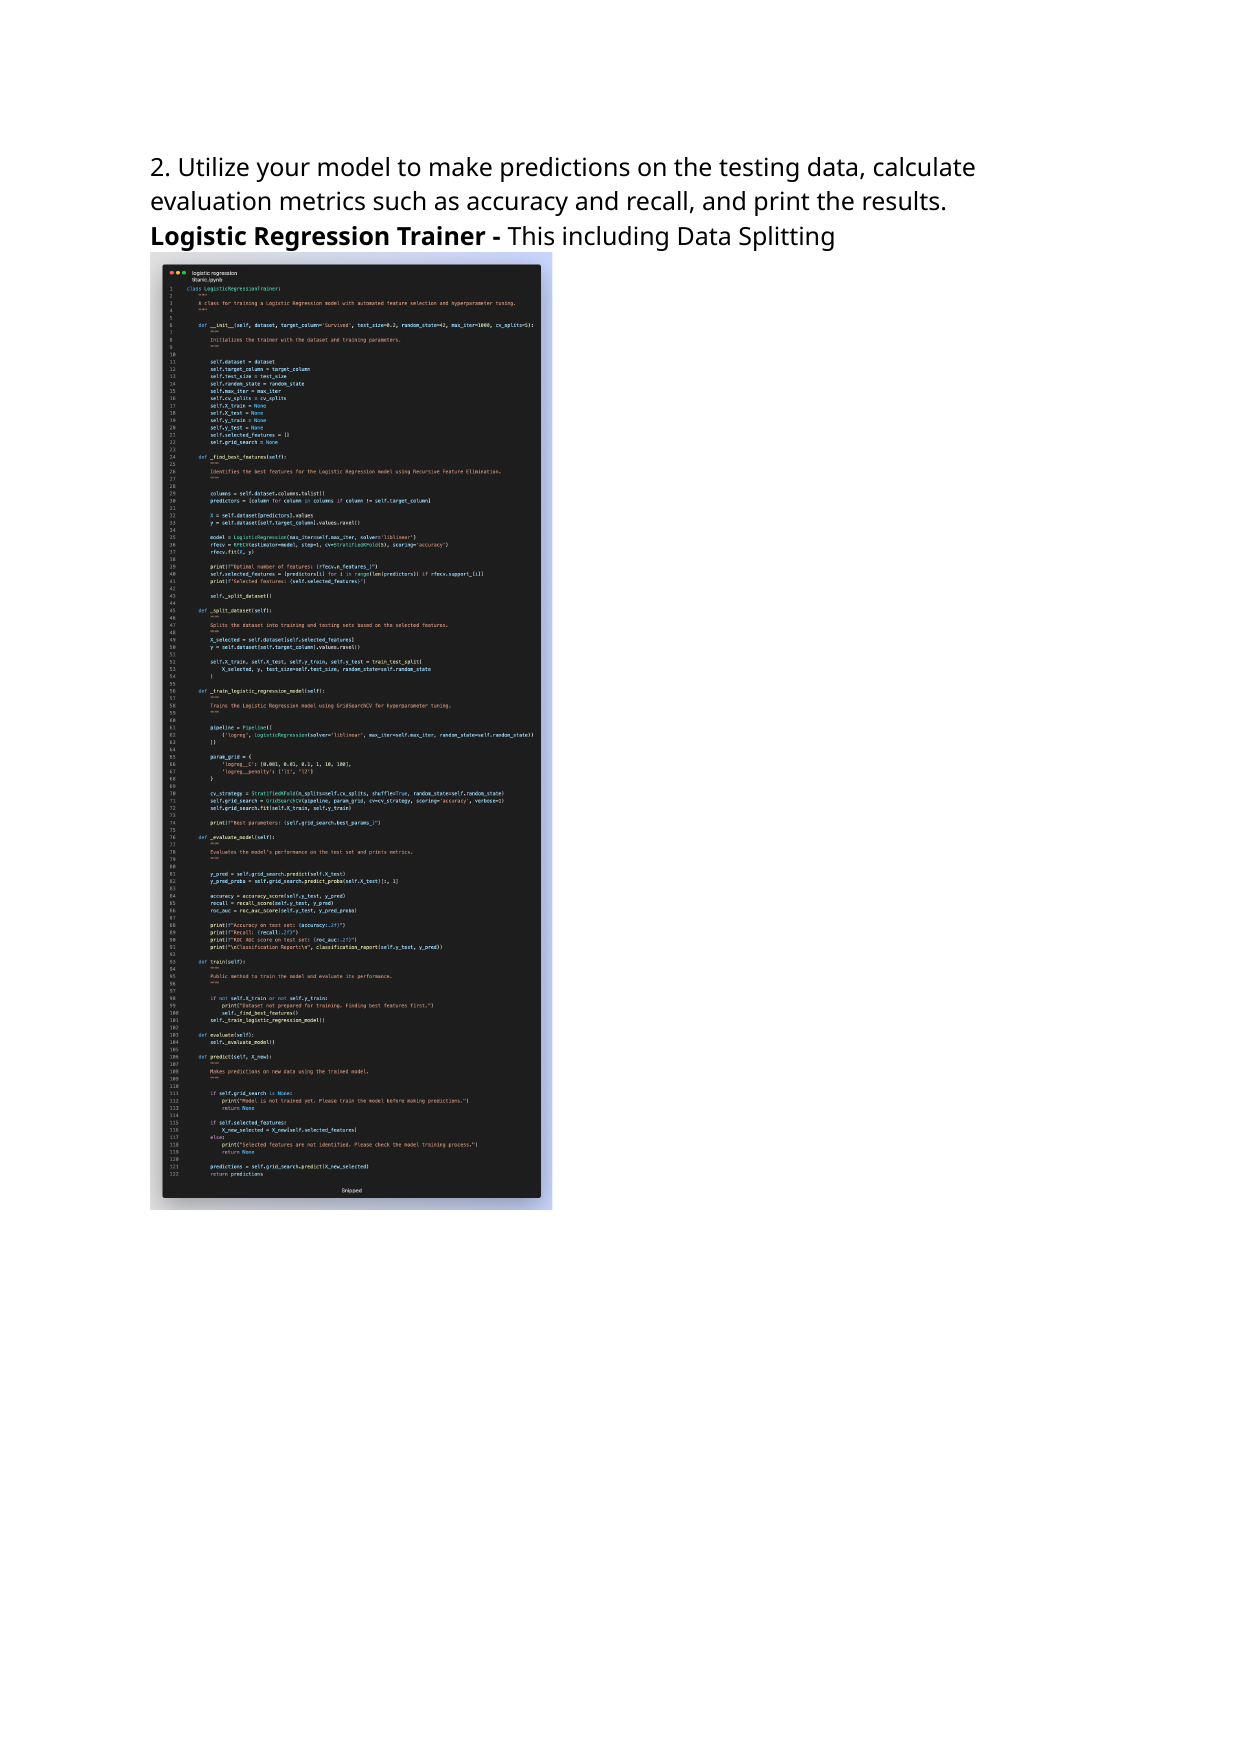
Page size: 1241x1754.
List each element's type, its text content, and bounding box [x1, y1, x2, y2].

picture [150, 252, 553, 1210]
text Logistic Regression Trainer - This including Data Splitting [150, 218, 1090, 252]
text 2. Utilize your model to make predictions on the testing data, calculate evaluation metrics such as accuracy and recall, and print the results. [150, 150, 1090, 218]
